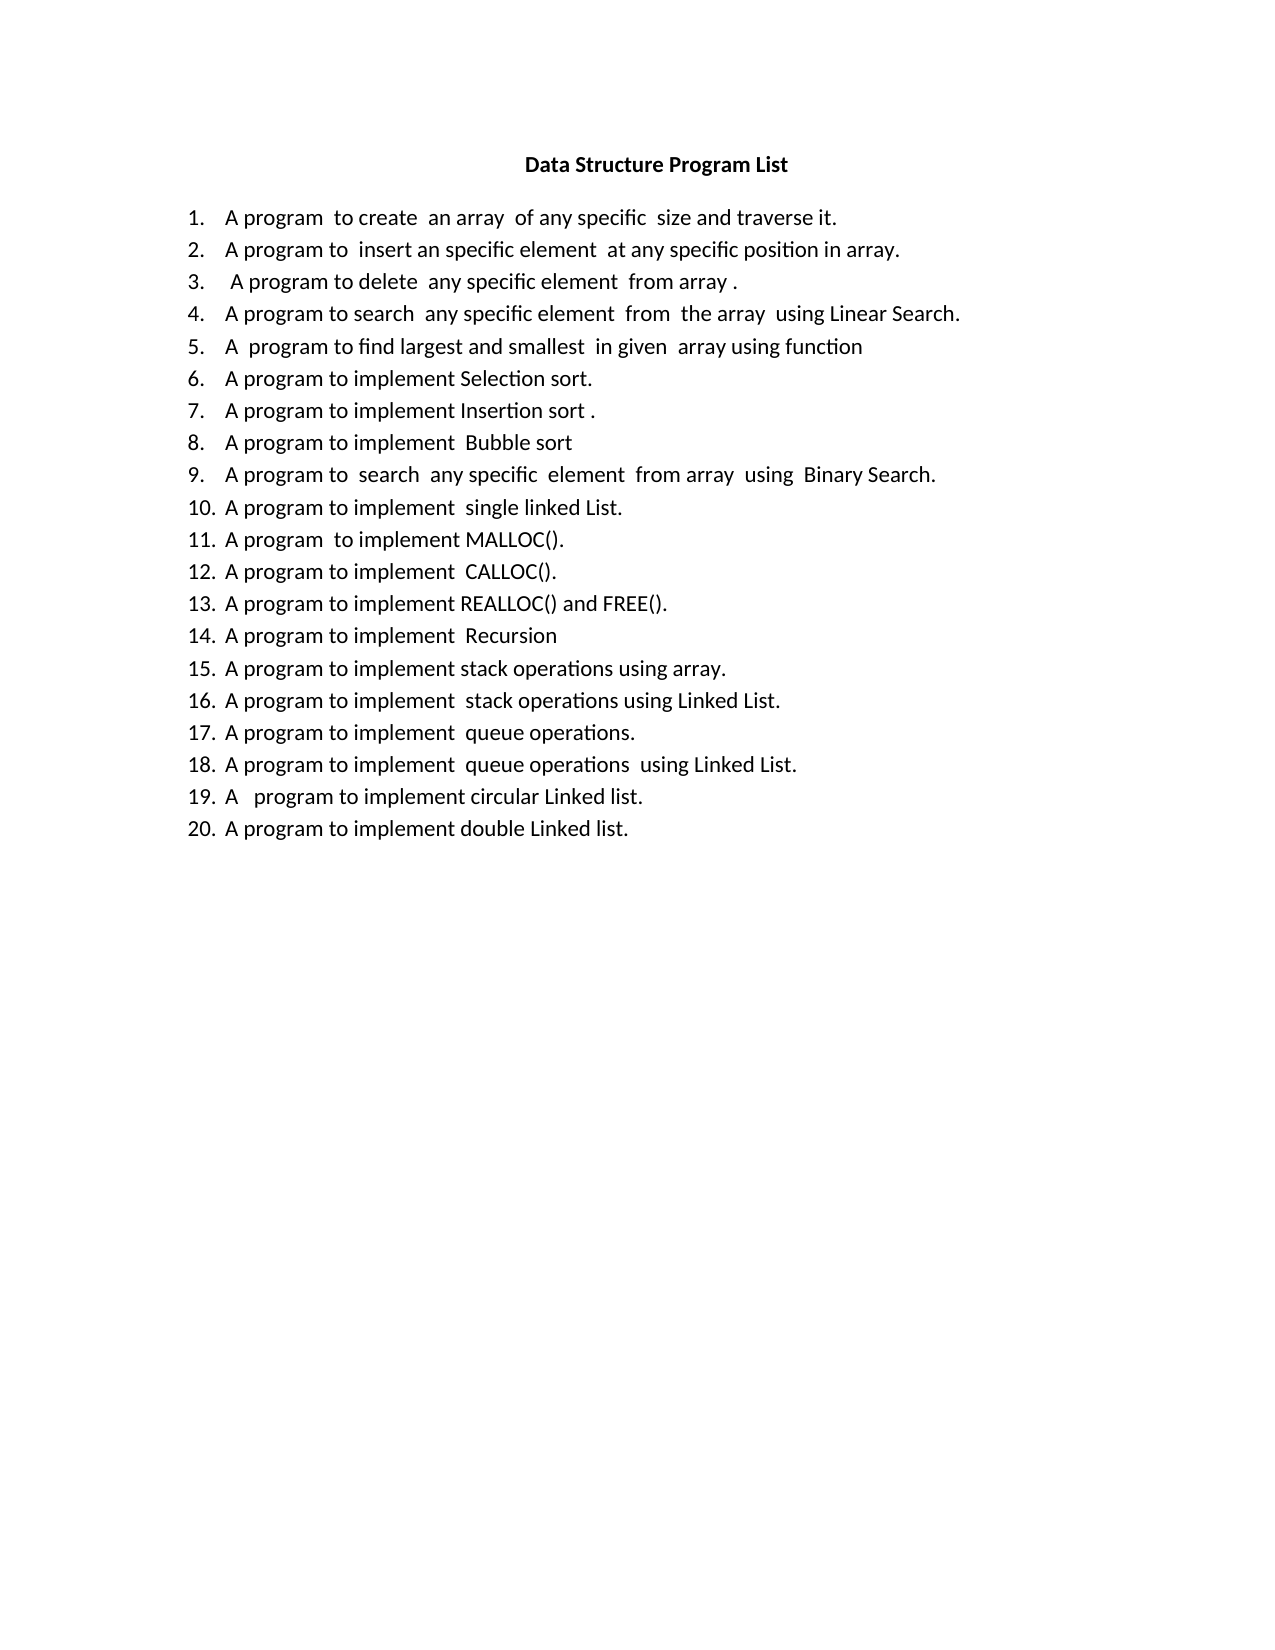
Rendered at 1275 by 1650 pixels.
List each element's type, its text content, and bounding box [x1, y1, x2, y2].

list A program to search any specific element from array using Binary Search. [187, 461, 1125, 488]
list A program to implement circular Linked list. [187, 782, 1125, 810]
list A program to implement Recursion [187, 621, 1125, 649]
list A program to search any specific element from the array using Linear Search. [187, 299, 1125, 328]
list A program to delete any specific element from array . [187, 267, 1125, 295]
list A program to implement queue operations. [187, 718, 1125, 746]
list A program to implement MALLOC(). [187, 525, 1125, 553]
text Data Structure Program List [150, 150, 1125, 178]
list A program to implement double Linked list. [187, 814, 1125, 843]
list A program to implement REALLOC() and FREE(). [187, 589, 1125, 617]
list A program to implement Selection sort. [187, 364, 1125, 392]
list A program to create an array of any specific size and traverse it. [187, 203, 1125, 231]
list A program to implement stack operations using array. [187, 654, 1125, 682]
list A program to implement queue operations using Linked List. [187, 750, 1125, 778]
list A program to implement stack operations using Linked List. [187, 686, 1125, 714]
list A program to implement CALLOC(). [187, 557, 1125, 585]
list A program to insert an specific element at any specific position in array. [187, 235, 1125, 263]
list A program to implement Bubble sort [187, 428, 1125, 456]
list A program to implement Insertion sort . [187, 396, 1125, 424]
list A program to find largest and smallest in given array using function [187, 332, 1125, 360]
list A program to implement single linked List. [187, 493, 1125, 521]
